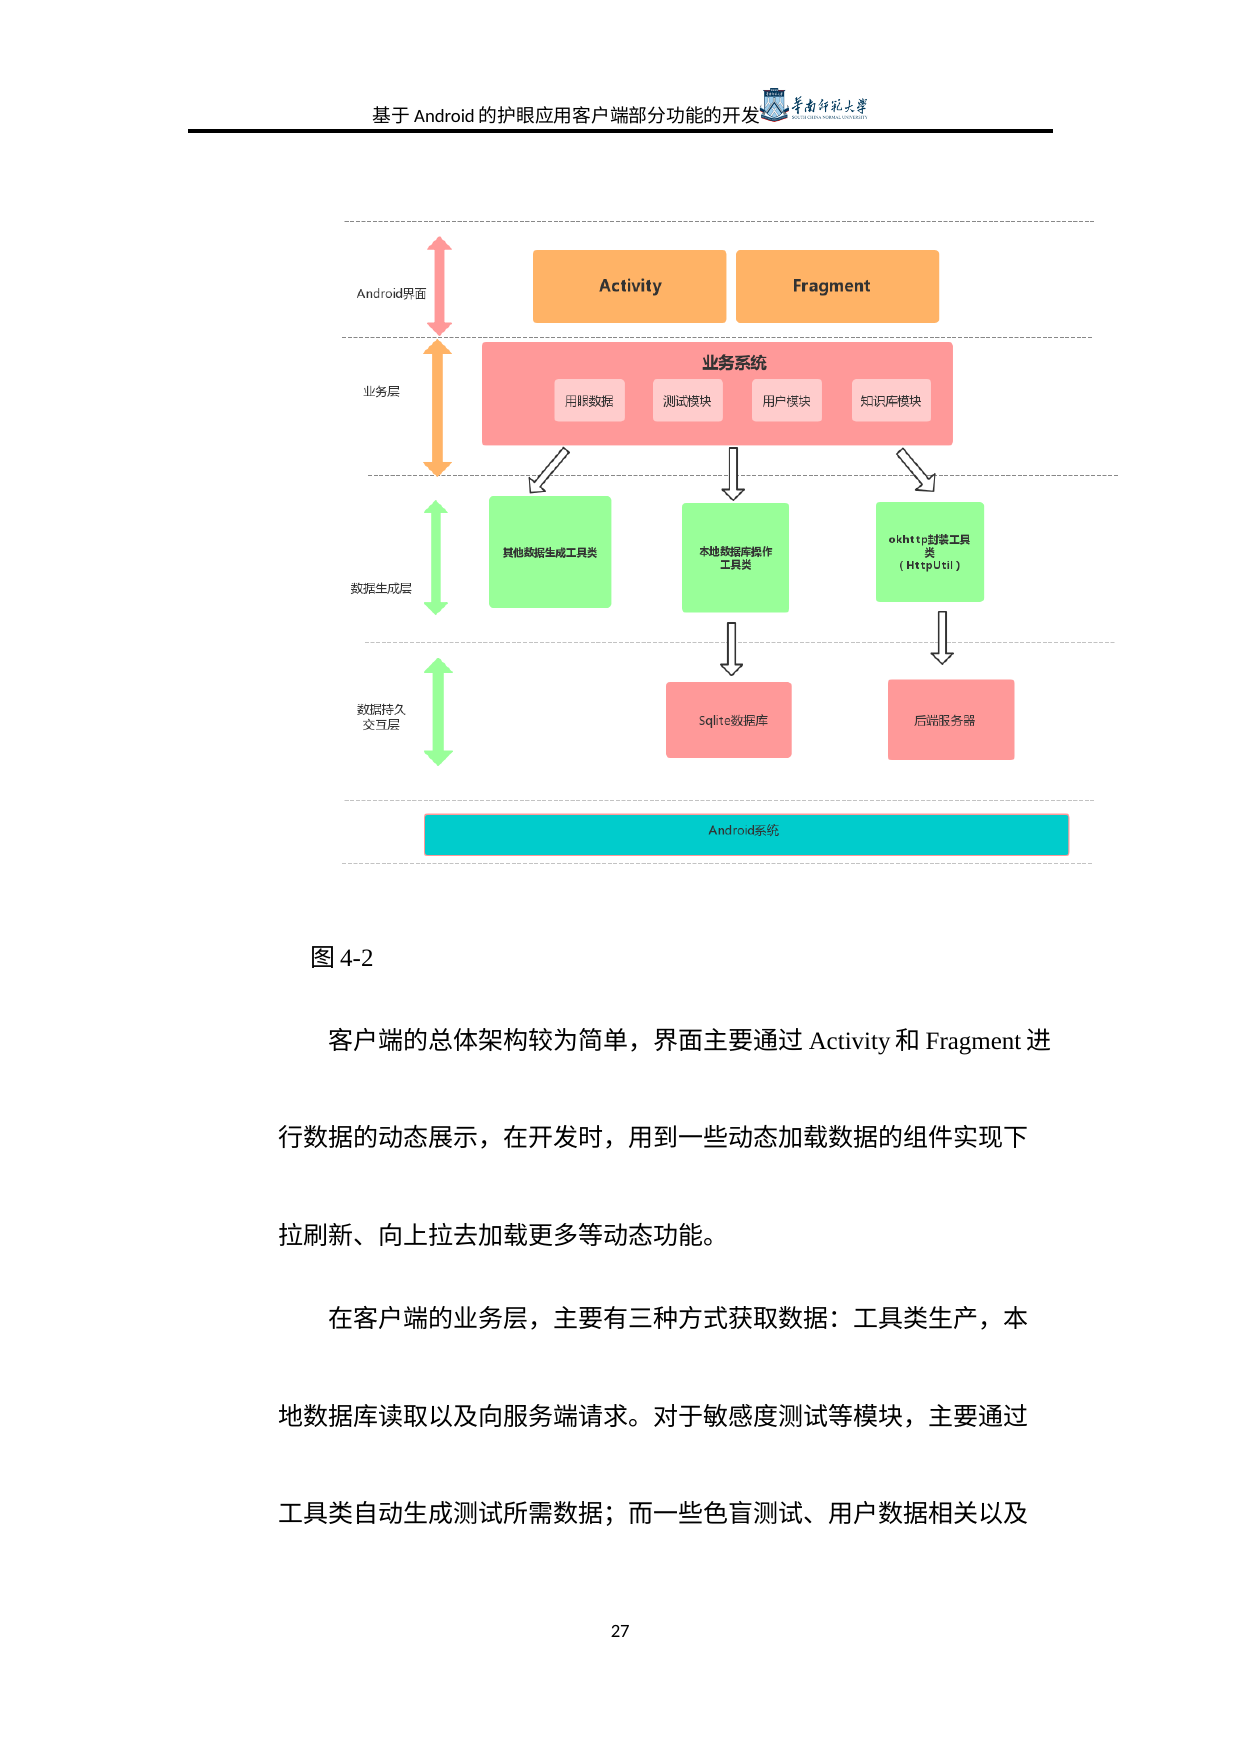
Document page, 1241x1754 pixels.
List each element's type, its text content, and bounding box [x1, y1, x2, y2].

picture [278, 174, 1144, 897]
picture [759, 88, 868, 122]
list 图4-2 [279, 923, 1053, 988]
list 客户端的总体架构较为简单，界面主要通过Activity和Fragment进行数据的动态展示，在开发时，用到一些动态加载数据的组件实现下拉刷新、向上拉去加载更多等动态功能。 [278, 1006, 1053, 1266]
